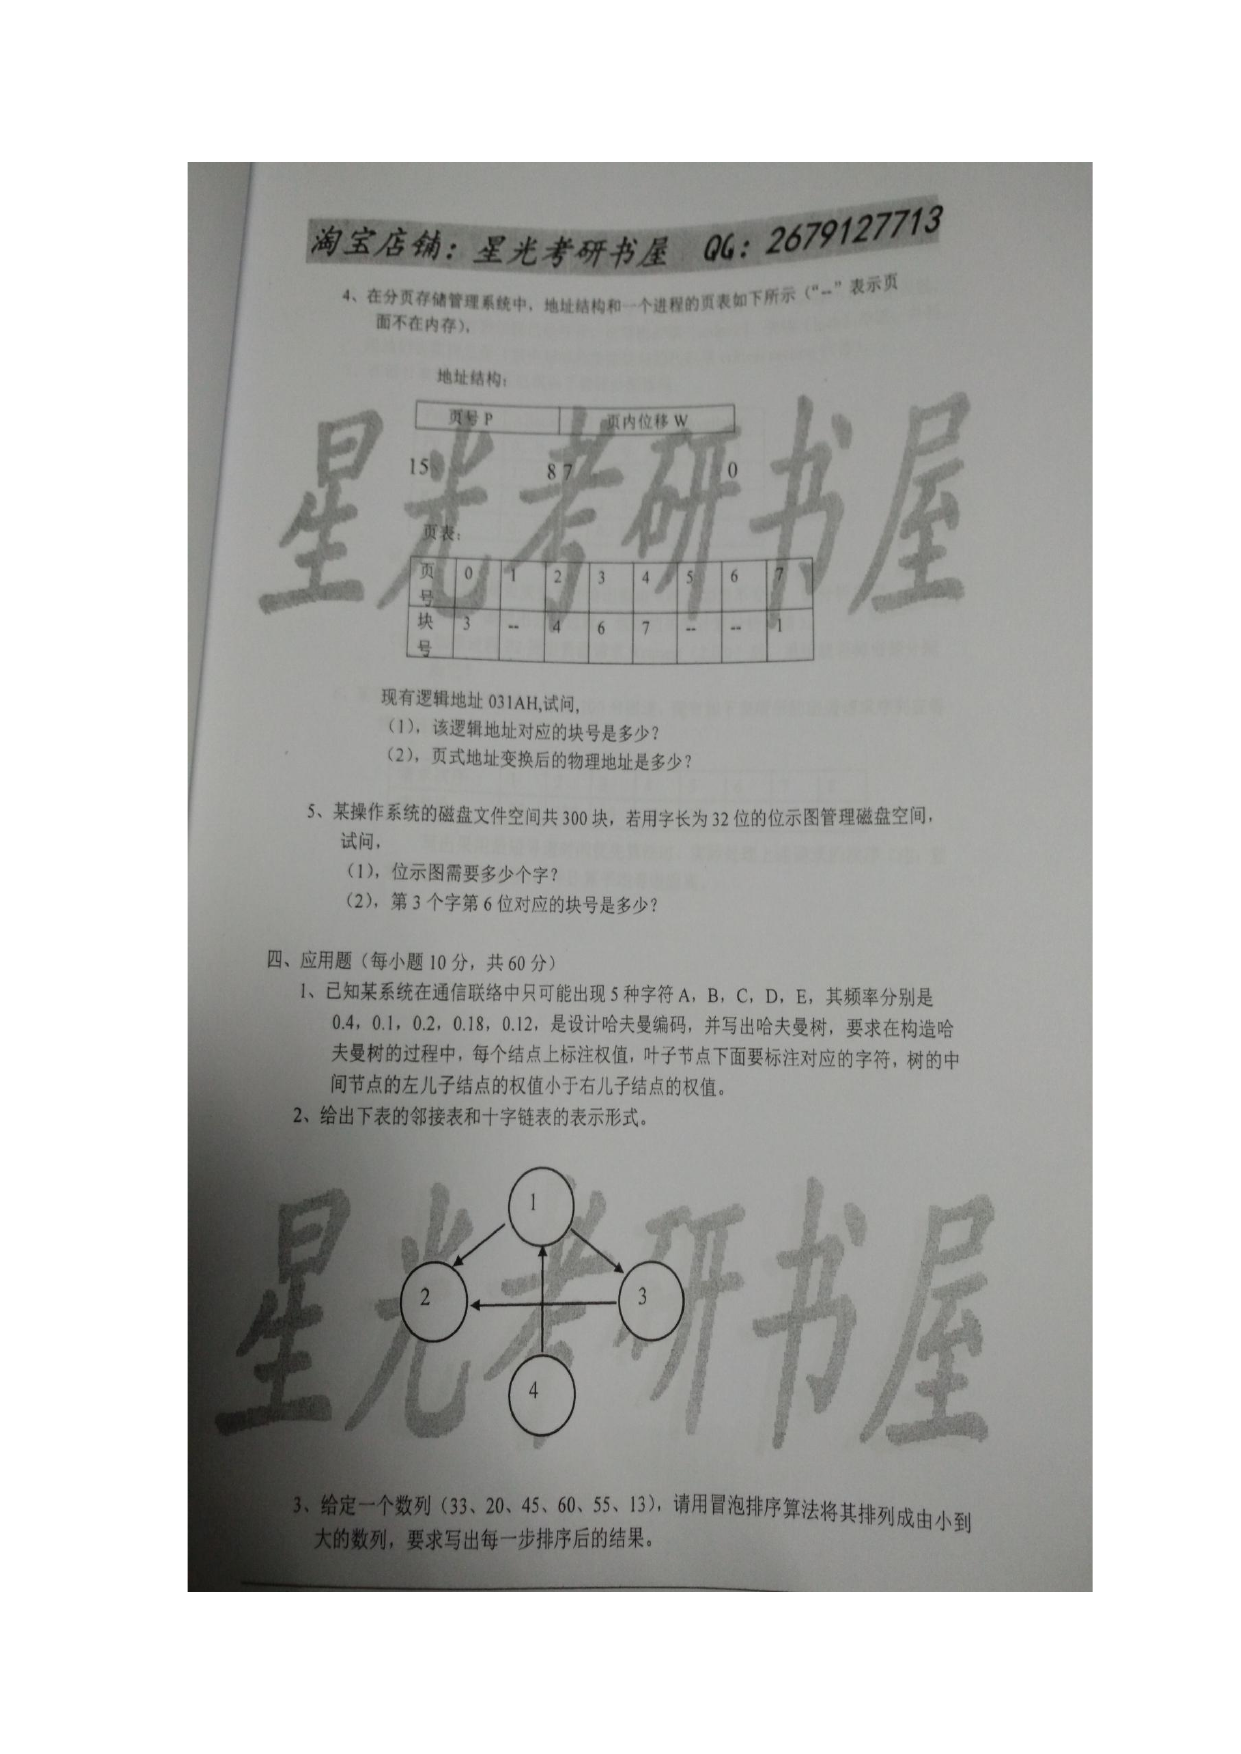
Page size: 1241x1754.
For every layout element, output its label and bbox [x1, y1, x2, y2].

picture [187, 162, 1093, 1592]
